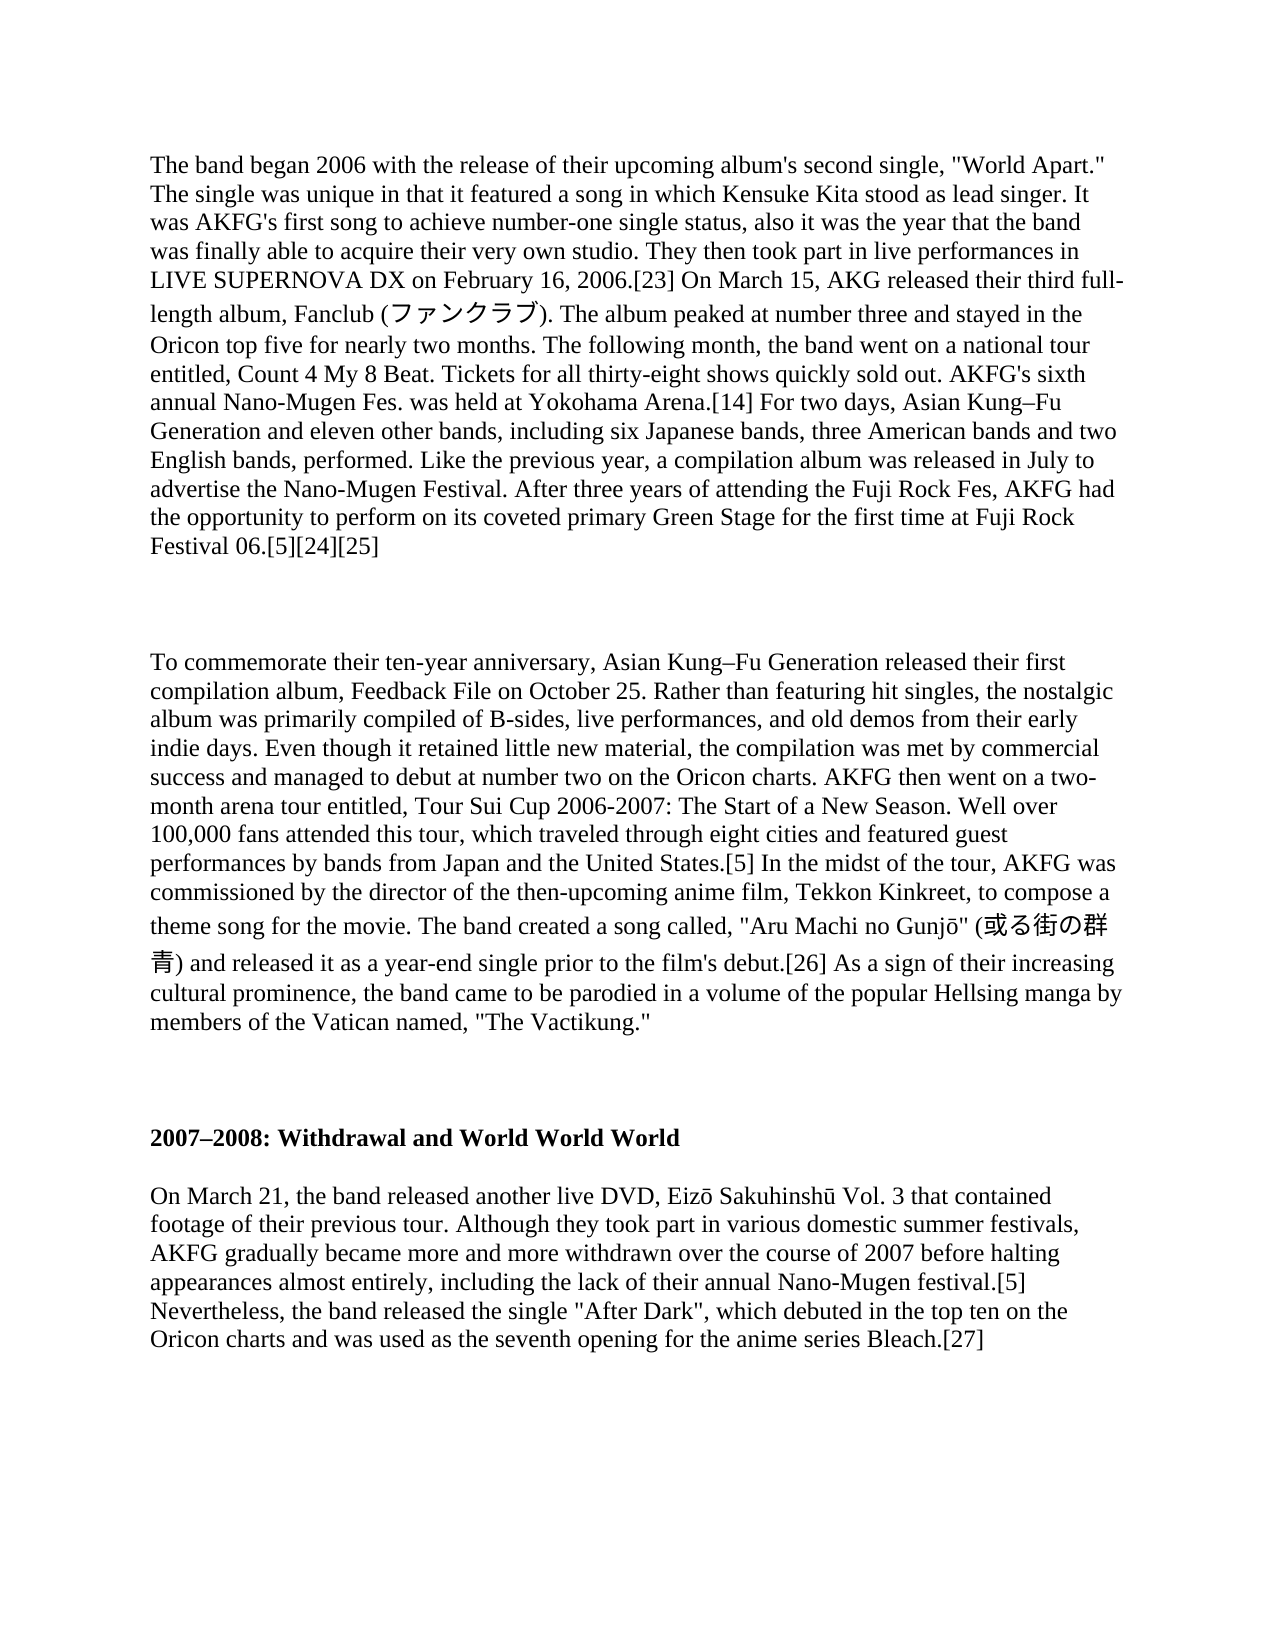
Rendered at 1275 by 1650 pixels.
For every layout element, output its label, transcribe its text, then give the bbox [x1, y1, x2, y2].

text To commemorate their ten-year anniversary, Asian Kung–Fu Generation released their first compilation album, Feedback File on October 25. Rather than featuring hit singles, the nostalgic album was primarily compiled of B-sides, live performances, and old demos from their early indie days. Even though it retained little new material, the compilation was met by commercial success and managed to debut at number two on the Oricon charts. AKFG then went on a two-month arena tour entitled, Tour Sui Cup 2006-2007: The Start of a New Season. Well over 100,000 fans attended this tour, which traveled through eight cities and featured guest performances by bands from Japan and the United States.[5] In the midst of the tour, AKFG was commissioned by the director of the then-upcoming anime film, Tekkon Kinkreet, to compose a theme song for the movie. The band created a song called, "Aru Machi no Gunjō" (或る街の群青) and released it as a year-end single prior to the film's debut.[26] As a sign of their increasing cultural prominence, the band came to be parodied in a volume of the popular Hellsing manga by members of the Vatican named, "The Vactikung." [150, 647, 1125, 1036]
text On March 21, the band released another live DVD, Eizō Sakuhinshū Vol. 3 that contained footage of their previous tour. Although they took part in various domestic summer festivals, AKFG gradually became more and more withdrawn over the course of 2007 before halting appearances almost entirely, including the lack of their annual Nano-Mugen festival.[5] Nevertheless, the band released the single "After Dark", which debuted in the top ten on the Oricon charts and was used as the seventh opening for the anime series Bleach.[27] [150, 1181, 1125, 1353]
text 2007–2008: Withdrawal and World World World [150, 1123, 1125, 1152]
text The band began 2006 with the release of their upcoming album's second single, "World Apart." The single was unique in that it featured a song in which Kensuke Kita stood as lead singer. It was AKFG's first song to achieve number-one single status, also it was the year that the band was finally able to acquire their very own studio. They then took part in live performances in LIVE SUPERNOVA DX on February 16, 2006.[23] On March 15, AKG released their third full-length album, Fanclub (ファンクラブ). The album peaked at number three and stayed in the Oricon top five for nearly two months. The following month, the band went on a national tour entitled, Count 4 My 8 Beat. Tickets for all thirty-eight shows quickly sold out. AKFG's sixth annual Nano-Mugen Fes. was held at Yokohama Arena.[14] For two days, Asian Kung–Fu Generation and eleven other bands, including six Japanese bands, three American bands and two English bands, performed. Like the previous year, a compilation album was released in July to advertise the Nano-Mugen Festival. After three years of attending the Fuji Rock Fes, AKFG had the opportunity to perform on its coveted primary Green Stage for the first time at Fuji Rock Festival 06.[5][24][25] [150, 150, 1125, 560]
